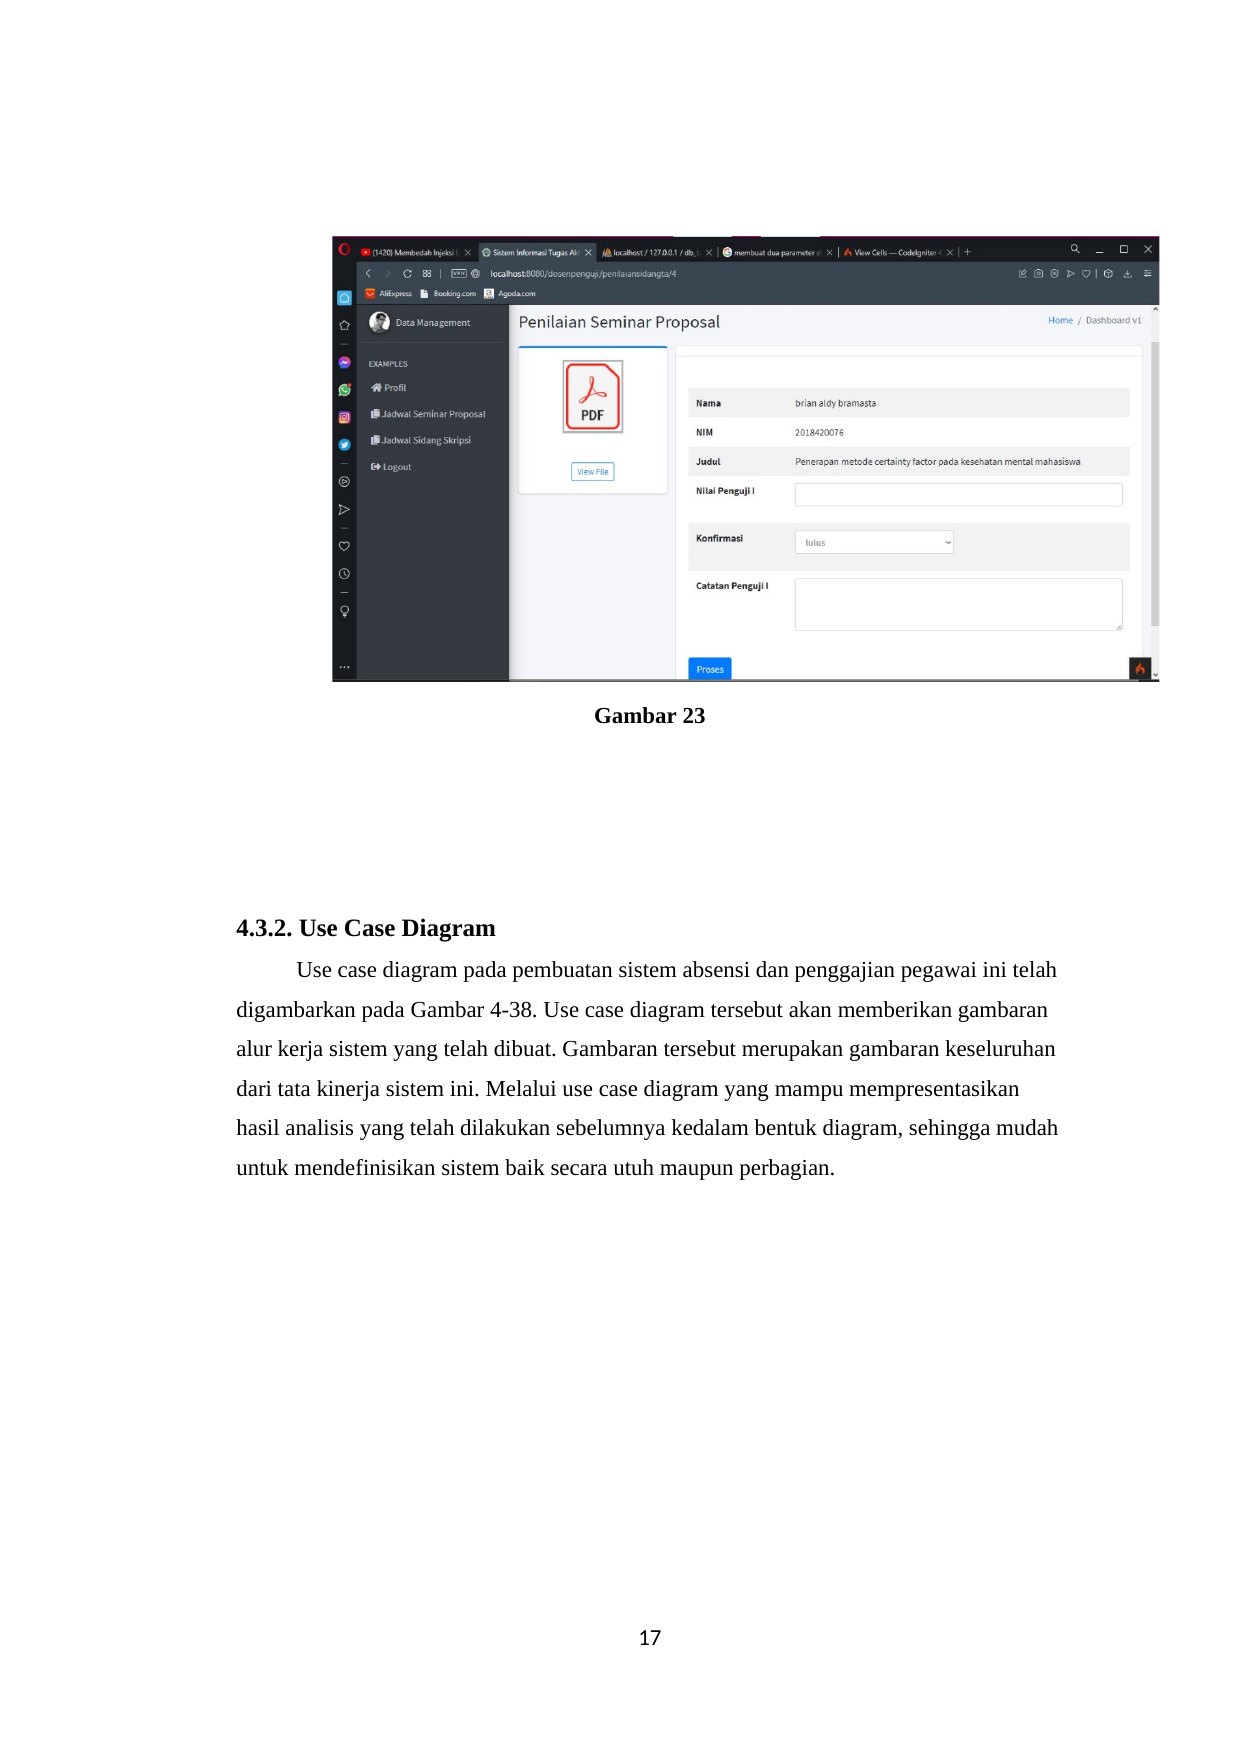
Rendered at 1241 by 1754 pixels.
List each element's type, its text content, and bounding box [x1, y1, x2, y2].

text Use case diagram pada pembuatan sistem absensi dan penggajian pegawai ini telah digambarkan pada Gambar 4-38. Use case diagram tersebut akan memberikan gambaran alur kerja sistem yang telah dibuat. Gambaran tersebut merupakan gambaran keseluruhan dari tata kinerja sistem ini. Melalui use case diagram yang mampu mempresentasikan hasil analisis yang telah dilakukan sebelumnya kedalam bentuk diagram, sehingga mudah untuk mendefinisikan sistem baik secara utuh maupun perbagian. [236, 956, 1063, 1180]
picture [332, 236, 1160, 682]
subtitle Use Case Diagram [236, 913, 1063, 942]
